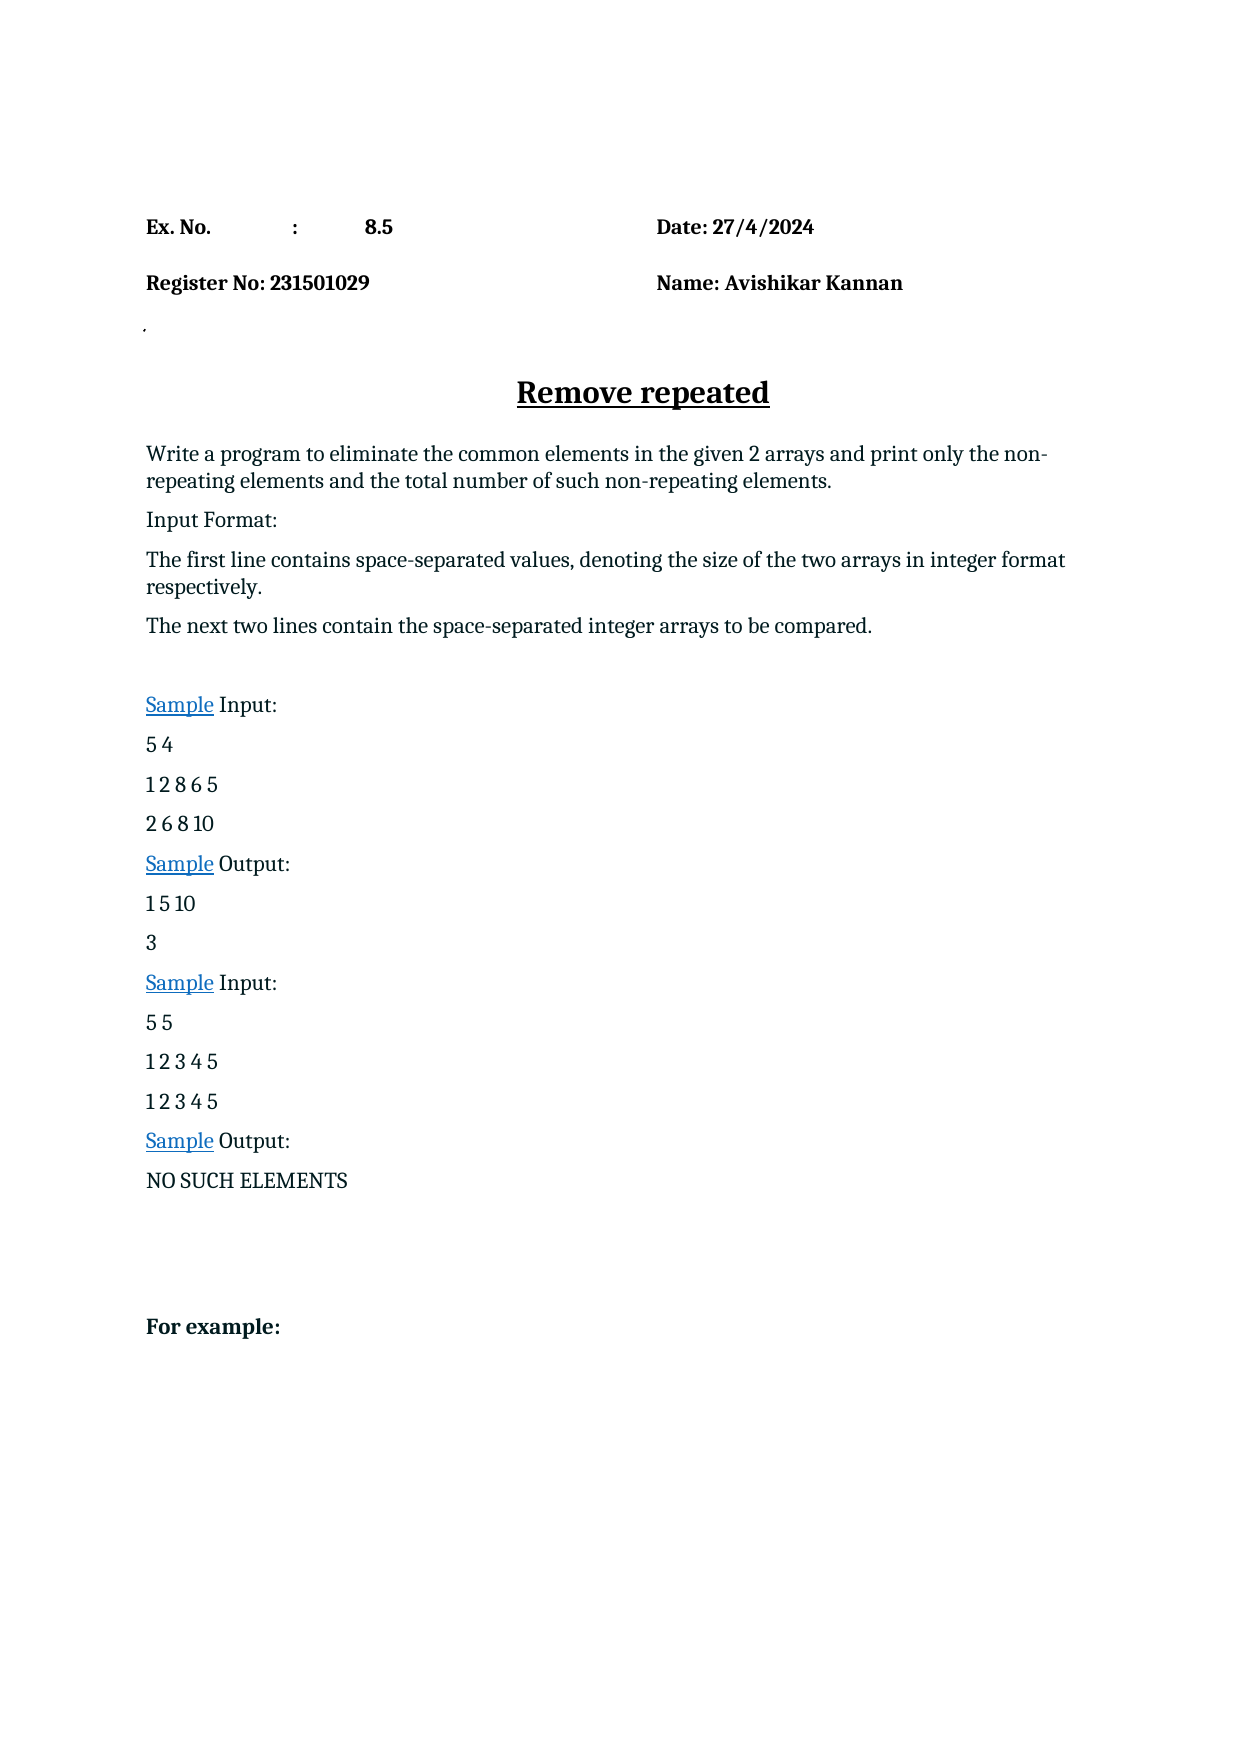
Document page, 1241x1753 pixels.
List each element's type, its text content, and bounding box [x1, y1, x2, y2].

subtitle Remove repeated [171, 374, 1070, 412]
text Write a program to eliminate the common elements in the given 2 arrays and print only the non-repeating elements and the total number of such non-repeating elements. [146, 440, 1119, 494]
text 5 5 [146, 1009, 1142, 1036]
text Sample Output: [146, 851, 1142, 877]
text Sample Output: [146, 1128, 1142, 1154]
text 2 6 8 10 [146, 811, 1142, 837]
text For example: [146, 1314, 1142, 1340]
text Input Format: [146, 507, 1142, 533]
text NO SUCH ELEMENTS [146, 1168, 1142, 1194]
text Sample Input: [146, 692, 1142, 718]
text Register No: 231501029 Name: Avishikar Kannan [146, 271, 1142, 296]
text Sample Input: [146, 969, 1142, 996]
text 5 4 [146, 732, 1142, 758]
text The first line contains space-separated values, denoting the size of the two arrays in integer format respectively. [146, 547, 1089, 600]
text Ex. No. : 8.5 Date: 27/4/2024 [146, 214, 1142, 240]
text 1 2 8 6 5 [146, 771, 1142, 798]
text 1 5 10 [146, 890, 1142, 917]
text 1 2 3 4 5 [146, 1049, 1142, 1075]
text 1 2 3 4 5 [146, 1088, 1142, 1115]
text The next two lines contain the space-separated integer arrays to be compared. [146, 613, 1142, 639]
text 3 [146, 930, 1142, 956]
